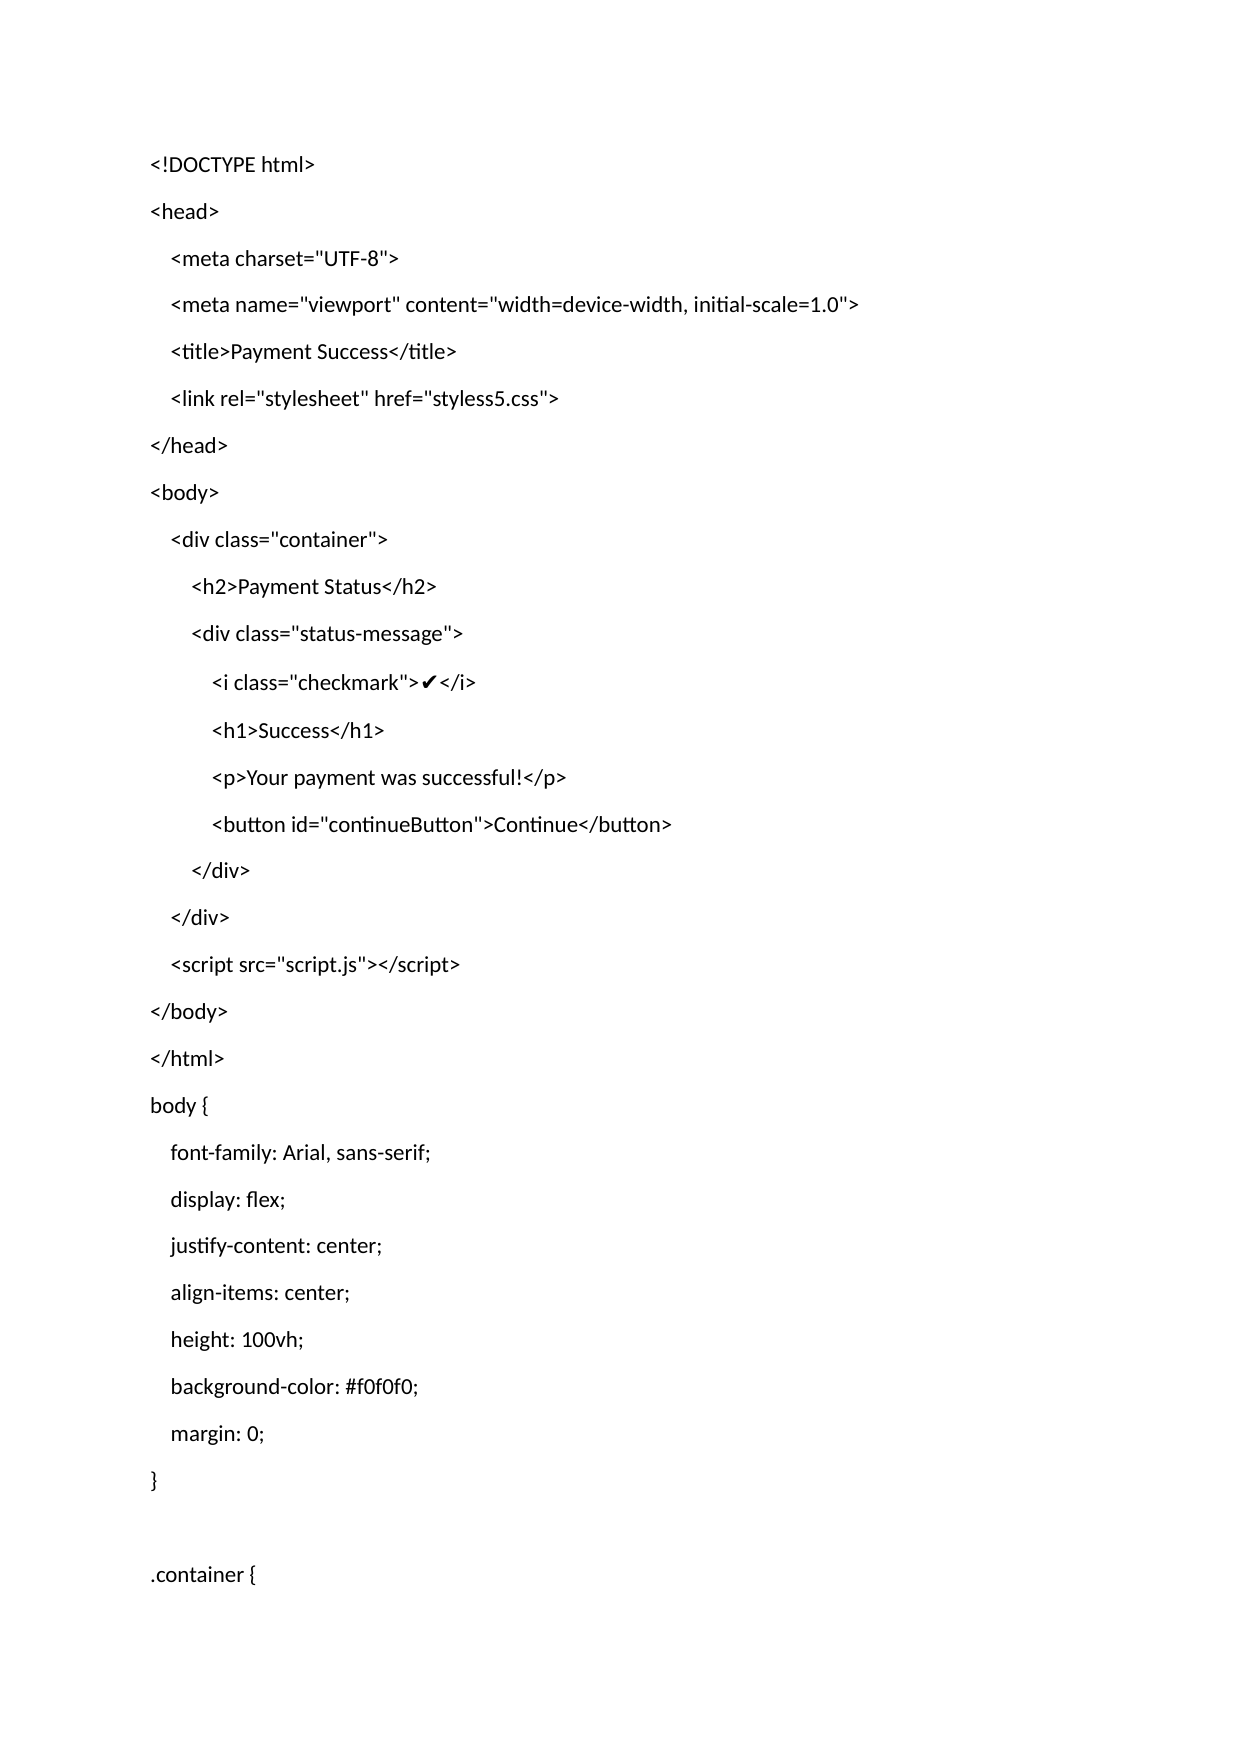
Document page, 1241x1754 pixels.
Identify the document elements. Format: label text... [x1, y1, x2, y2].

text .container { [150, 1560, 1090, 1588]
text <div class="status-message"> [150, 619, 1090, 647]
text <meta name="viewport" content="width=device-width, initial-scale=1.0"> [150, 291, 1090, 319]
text <button id="continueButton">Continue</button> [150, 810, 1090, 838]
text <title>Payment Success</title> [150, 337, 1090, 366]
text display: flex; [150, 1185, 1090, 1213]
text <h1>Success</h1> [150, 716, 1090, 744]
text <i class="checkmark">✔</i> [150, 666, 1090, 697]
text background-color: #f0f0f0; [150, 1372, 1090, 1400]
text <p>Your payment was successful!</p> [150, 763, 1090, 791]
text height: 100vh; [150, 1325, 1090, 1353]
text </html> [150, 1044, 1090, 1072]
text <!DOCTYPE html> [150, 150, 1090, 178]
text <script src="script.js"></script> [150, 950, 1090, 978]
text margin: 0; [150, 1419, 1090, 1447]
text </div> [150, 857, 1090, 885]
text <meta charset="UTF-8"> [150, 244, 1090, 272]
text justify-content: center; [150, 1232, 1090, 1260]
text font-family: Arial, sans-serif; [150, 1138, 1090, 1166]
text <head> [150, 197, 1090, 225]
text </body> [150, 997, 1090, 1025]
text <h2>Payment Status</h2> [150, 572, 1090, 600]
text } [150, 1466, 1090, 1494]
text <div class="container"> [150, 525, 1090, 553]
text align-items: center; [150, 1278, 1090, 1307]
text <body> [150, 478, 1090, 506]
text <link rel="stylesheet" href="styless5.css"> [150, 384, 1090, 412]
text </head> [150, 431, 1090, 459]
text body { [150, 1091, 1090, 1119]
text </div> [150, 903, 1090, 932]
